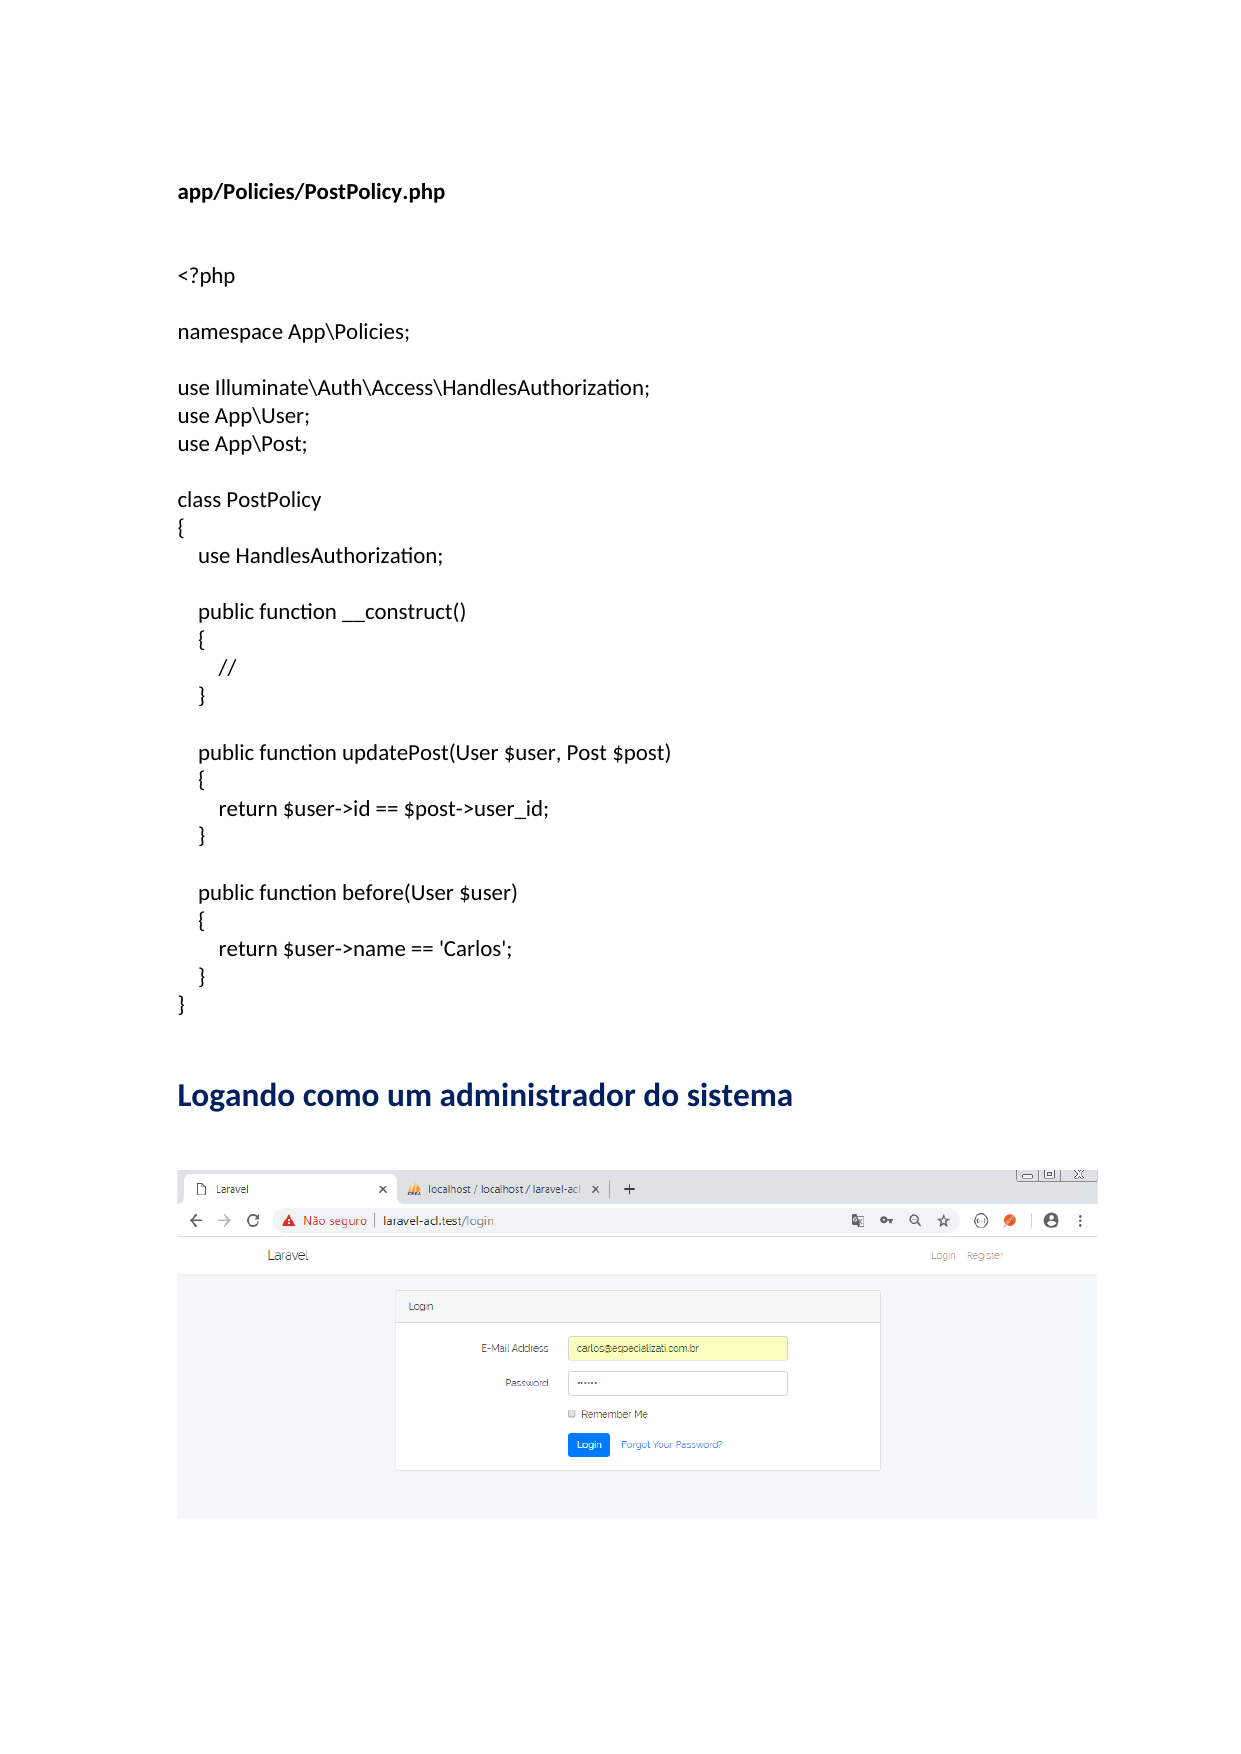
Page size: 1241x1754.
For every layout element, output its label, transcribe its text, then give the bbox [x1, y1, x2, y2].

text // [177, 653, 1122, 682]
text } [177, 822, 1122, 850]
text use App\User; [177, 401, 1122, 429]
text class PostPolicy [177, 485, 1122, 513]
text return $user->id == $post->user_id; [177, 794, 1122, 822]
text public function before(User $user) [177, 878, 1122, 906]
text namespace App\Policies; [177, 317, 1122, 345]
text } [177, 962, 1122, 990]
text } [177, 990, 1122, 1018]
text use App\Post; [177, 429, 1122, 457]
text use Illuminate\Auth\Access\HandlesAuthorization; [177, 373, 1122, 401]
text public function __construct() [177, 597, 1122, 626]
picture [177, 1170, 1098, 1518]
text use HandlesAuthorization; [177, 541, 1122, 569]
text { [177, 513, 1122, 541]
text <?php [177, 261, 1122, 289]
text public function updatePost(User $user, Post $post) [177, 738, 1122, 766]
text { [177, 906, 1122, 934]
text } [177, 682, 1122, 709]
text app/Policies/PostPolicy.php [177, 177, 1122, 205]
text return $user->name == 'Carlos'; [177, 934, 1122, 962]
subtitle Logando como um administrador do sistema [177, 1074, 1122, 1114]
text { [177, 766, 1122, 794]
text { [177, 626, 1122, 653]
